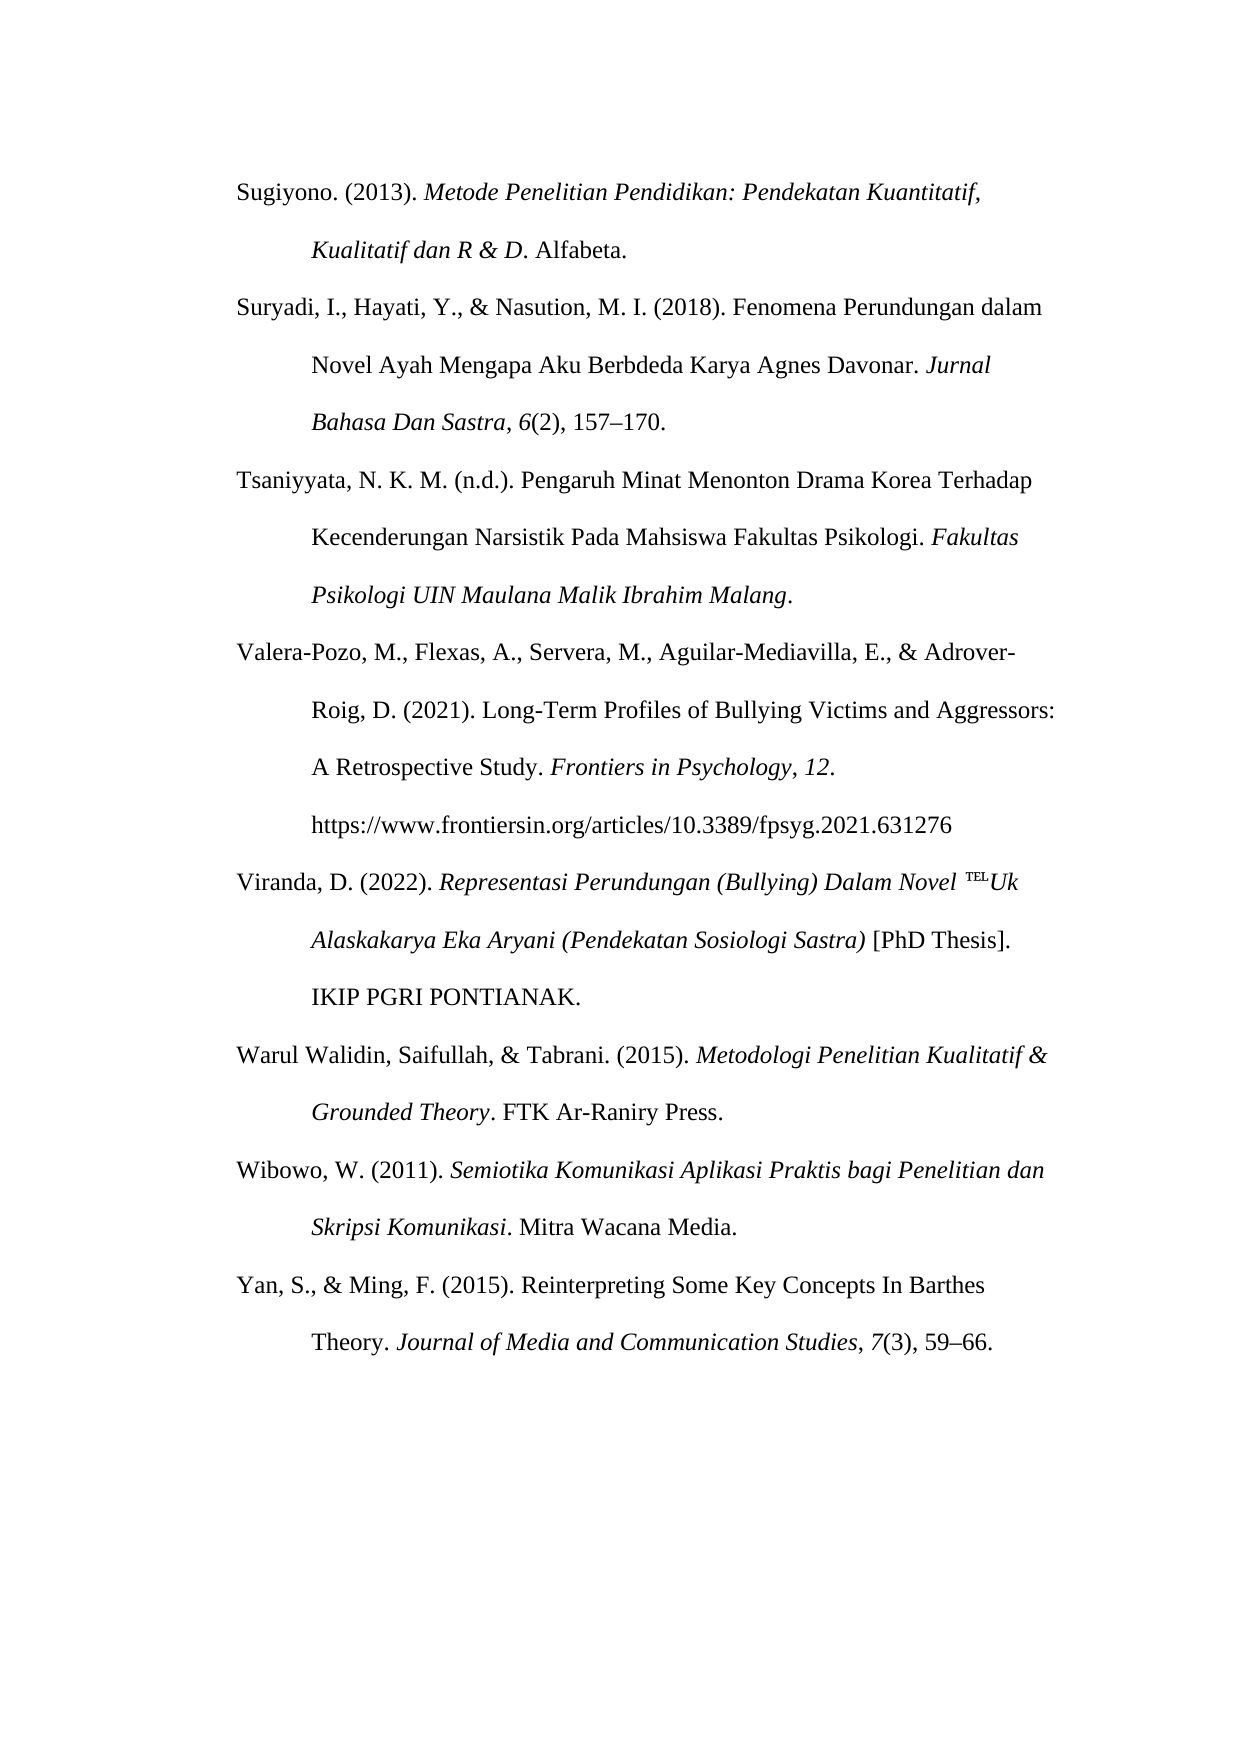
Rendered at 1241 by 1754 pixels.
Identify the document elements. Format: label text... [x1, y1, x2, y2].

text Tsaniyyata, N. K. M. (n.d.). Pengaruh Minat Menonton Drama Korea Terhadap Kecenderungan Narsistik Pada Mahsiswa Fakultas Psikologi. Fakultas Psikologi UIN Maulana Malik Ibrahim Malang. [236, 465, 1063, 608]
text Sugiyono. (2013). Metode Penelitian Pendidikan: Pendekatan Kuantitatif, Kualitatif dan R & D. Alfabeta. [236, 177, 1063, 263]
text Viranda, D. (2022). Representasi Perundungan (Bullying) Dalam Novel ℡Uk Alaskakarya Eka Aryani (Pendekatan Sosiologi Sastra) [PhD Thesis]. IKIP PGRI PONTIANAK. [236, 867, 1063, 1011]
text Warul Walidin, Saifullah, & Tabrani. (2015). Metodologi Penelitian Kualitatif & Grounded Theory. FTK Ar-Raniry Press. [236, 1040, 1063, 1126]
text Suryadi, I., Hayati, Y., & Nasution, M. I. (2018). Fenomena Perundungan dalam Novel Ayah Mengapa Aku Berbdeda Karya Agnes Davonar. Jurnal Bahasa Dan Sastra, 6(2), 157–170. [236, 292, 1063, 436]
text Wibowo, W. (2011). Semiotika Komunikasi Aplikasi Praktis bagi Penelitian dan Skripsi Komunikasi. Mitra Wacana Media. [236, 1155, 1063, 1241]
text Yan, S., & Ming, F. (2015). Reinterpreting Some Key Concepts In Barthes Theory. Journal of Media and Communication Studies, 7(3), 59–66. [236, 1270, 1063, 1356]
text Valera-Pozo, M., Flexas, A., Servera, M., Aguilar-Mediavilla, E., & Adrover-Roig, D. (2021). Long-Term Profiles of Bullying Victims and Aggressors: A Retrospective Study. Frontiers in Psychology, 12. https://www.frontiersin.org/articles/10.3389/fpsyg.2021.631276 [236, 637, 1063, 838]
